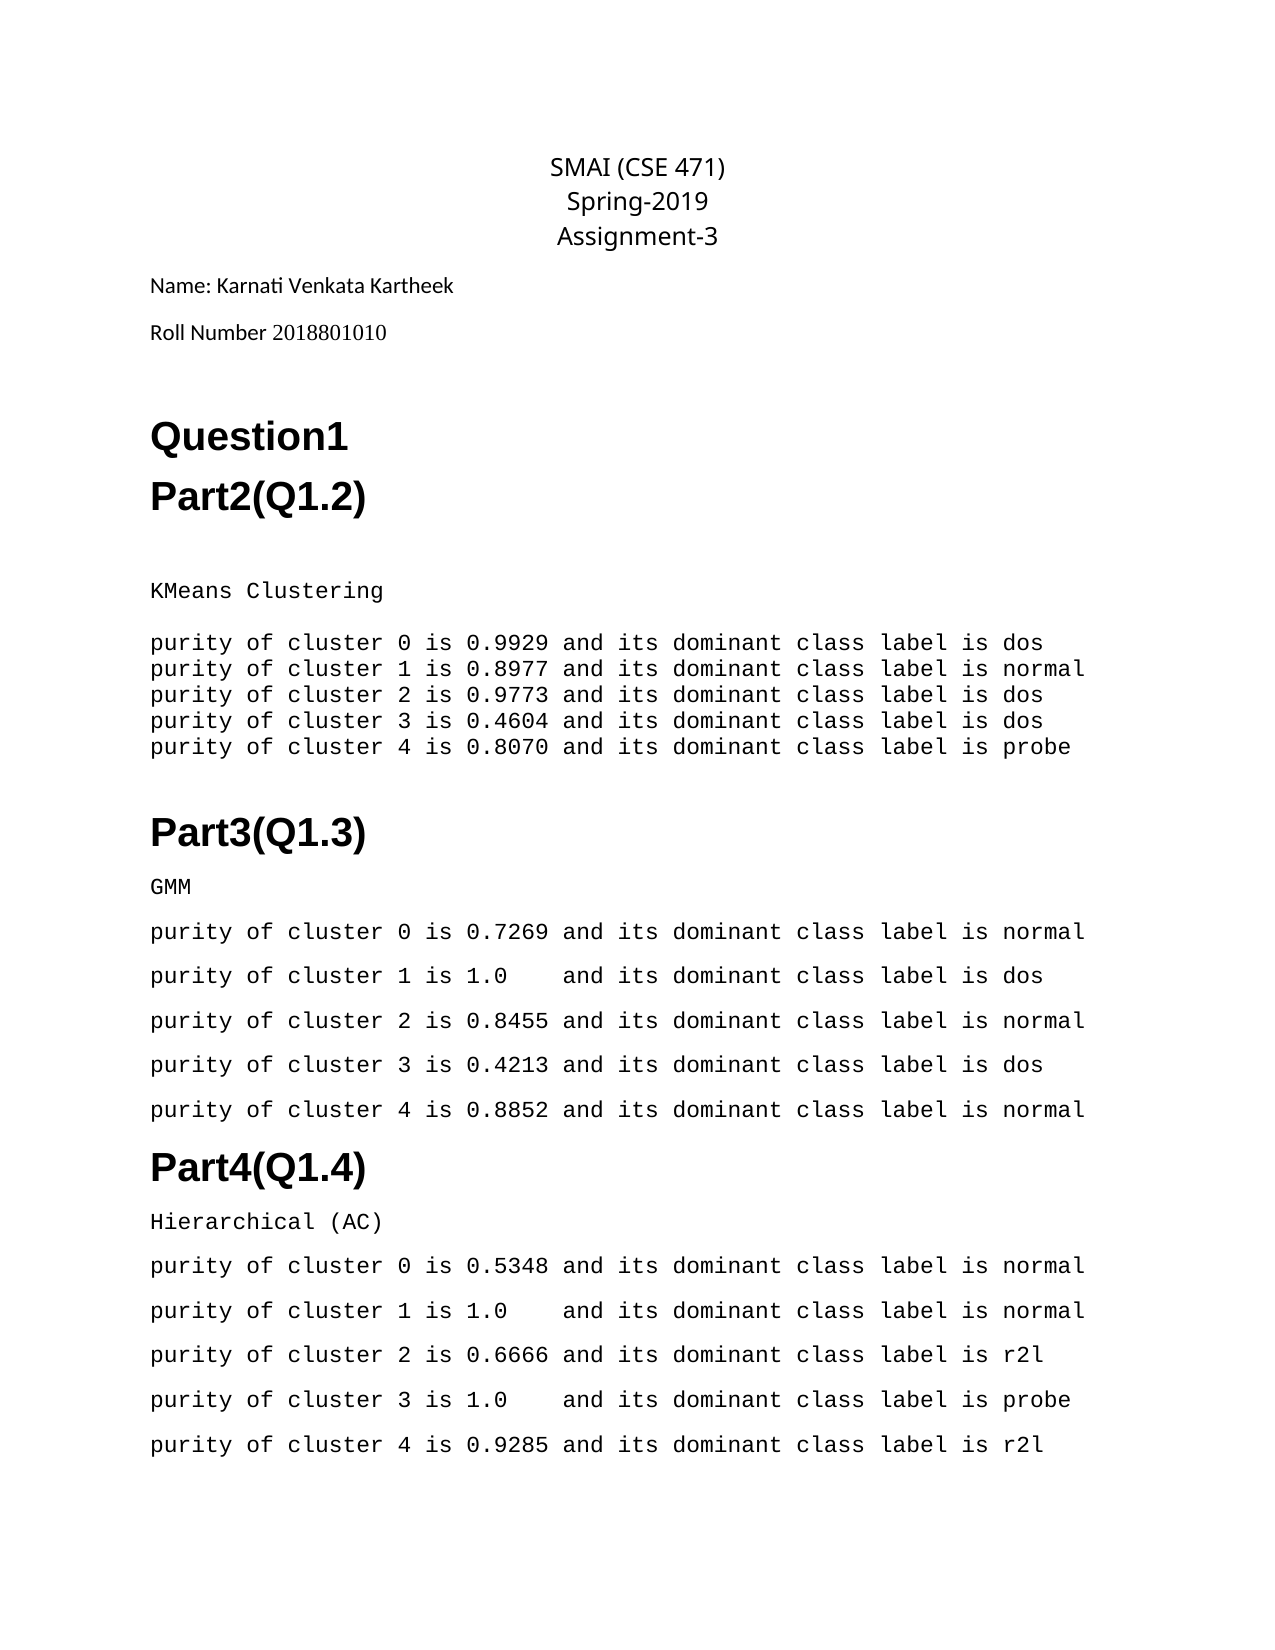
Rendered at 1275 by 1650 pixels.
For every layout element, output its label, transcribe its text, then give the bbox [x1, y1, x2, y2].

text Part4(Q1.4) [150, 1143, 1125, 1190]
text purity of cluster 2 is 0.8455 and its dominant class label is normal [150, 1009, 1125, 1035]
text Question1 [150, 412, 1125, 459]
text purity of cluster 2 is 0.6666 and its dominant class label is r2l [150, 1344, 1125, 1370]
text Part2(Q1.2) [150, 472, 1125, 519]
text purity of cluster 1 is 0.8977 and its dominant class label is normal [150, 657, 1125, 683]
text purity of cluster 4 is 0.9285 and its dominant class label is r2l [150, 1433, 1125, 1459]
text purity of cluster 3 is 0.4213 and its dominant class label is dos [150, 1054, 1125, 1080]
text purity of cluster 4 is 0.8070 and its dominant class label is probe [150, 735, 1125, 761]
text purity of cluster 3 is 1.0 and its dominant class label is probe [150, 1388, 1125, 1414]
text purity of cluster 0 is 0.7269 and its dominant class label is normal [150, 920, 1125, 946]
text Part3(Q1.3) [150, 808, 1125, 855]
text Roll Number 2018801010 [150, 318, 1125, 346]
text purity of cluster 2 is 0.9773 and its dominant class label is dos [150, 683, 1125, 709]
text purity of cluster 1 is 1.0 and its dominant class label is normal [150, 1299, 1125, 1325]
text KMeans Clustering [150, 579, 1125, 605]
text purity of cluster 1 is 1.0 and its dominant class label is dos [150, 965, 1125, 991]
text SMAI (CSE 471) [150, 150, 1125, 184]
text Hierarchical (AC) [150, 1210, 1125, 1236]
text purity of cluster 3 is 0.4604 and its dominant class label is dos [150, 709, 1125, 735]
text Spring-2019 [150, 184, 1125, 218]
text purity of cluster 0 is 0.9929 and its dominant class label is dos [150, 631, 1125, 657]
text Name: Karnati Venkata Kartheek [150, 272, 1125, 299]
text purity of cluster 4 is 0.8852 and its dominant class label is normal [150, 1098, 1125, 1124]
text purity of cluster 0 is 0.5348 and its dominant class label is normal [150, 1255, 1125, 1281]
text GMM [150, 876, 1125, 901]
text Assignment-3 [150, 218, 1125, 252]
